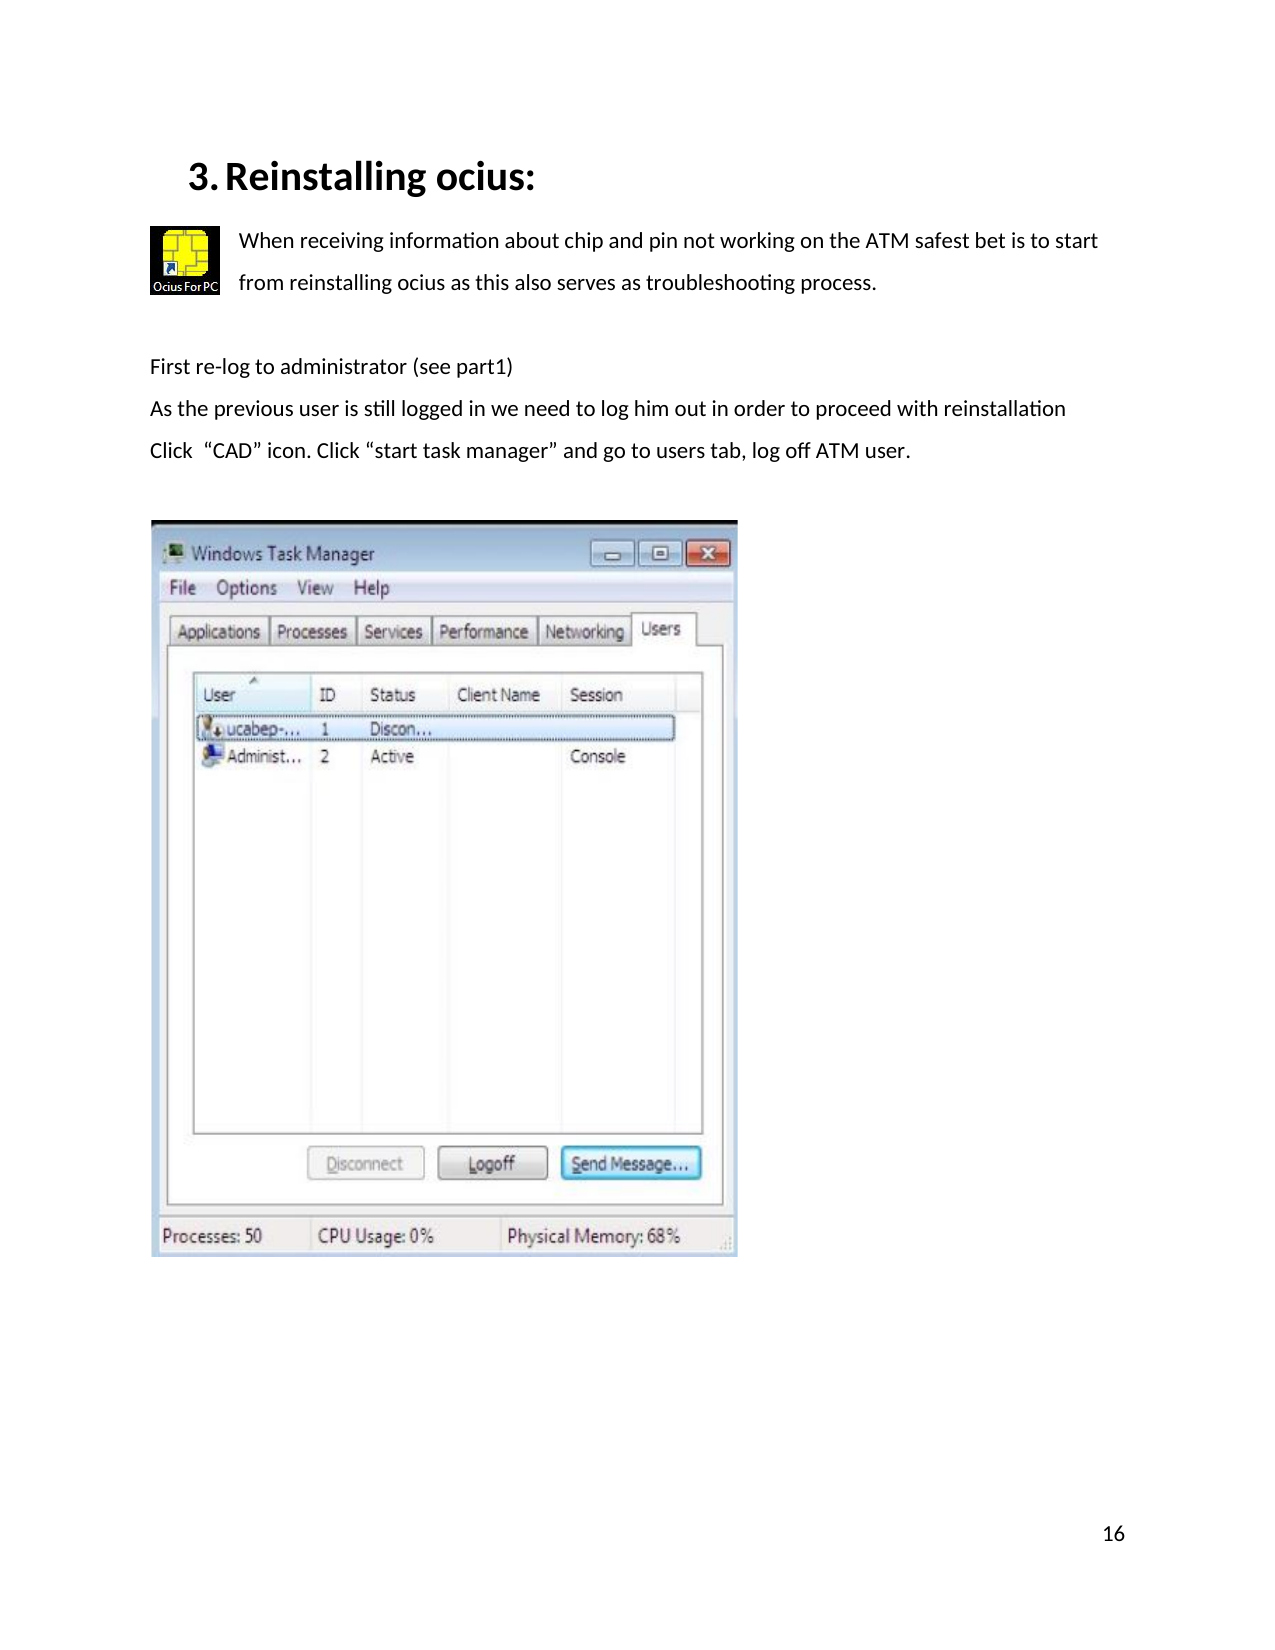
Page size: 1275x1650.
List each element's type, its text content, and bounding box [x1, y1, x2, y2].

picture [150, 520, 738, 1254]
text When receiving information about chip and pin not working on the ATM safest bet is to start from reinstalling ocius as this also serves as troubleshooting process. [150, 226, 1125, 296]
text First re-log to administrator (see part1) [150, 352, 1125, 380]
text Click “CAD” icon. Click “start task manager” and go to users tab, log off ATM user. [150, 436, 1125, 464]
list Reinstalling ocius: [187, 150, 1125, 201]
picture [150, 226, 220, 295]
text As the previous user is still logged in we need to log him out in order to proceed with reinstallation [150, 394, 1125, 422]
